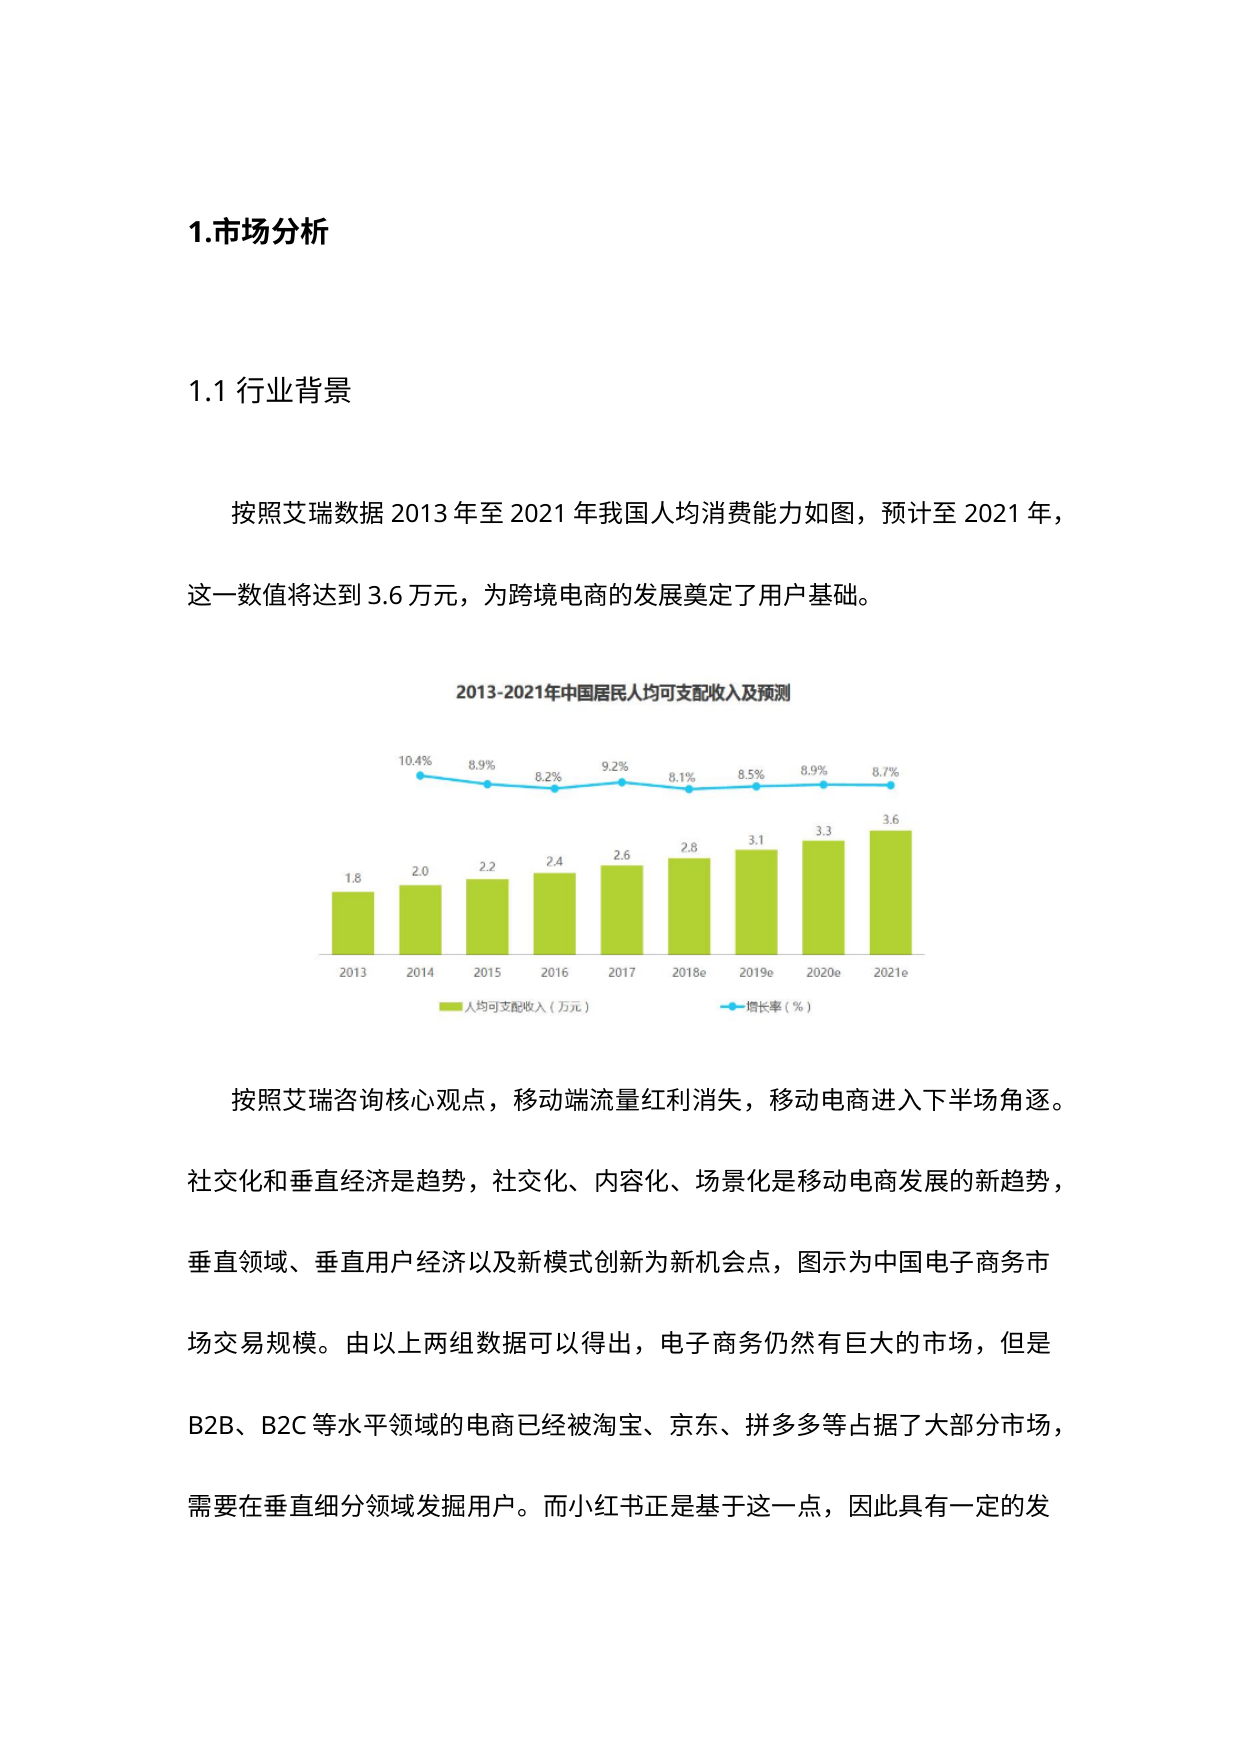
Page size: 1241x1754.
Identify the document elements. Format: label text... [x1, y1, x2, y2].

subtitle 1.1 行业背景 [187, 356, 1053, 421]
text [187, 1066, 1053, 1537]
subtitle 1.市场分析 [187, 197, 1053, 262]
text 按照艾瑞数据2013年至2021年我国人均消费能力如图，预计至2021年，这一数值将达到3.6万元，为跨境电商的发展奠定了用户基础。 [187, 479, 1053, 626]
picture [272, 634, 1012, 1038]
